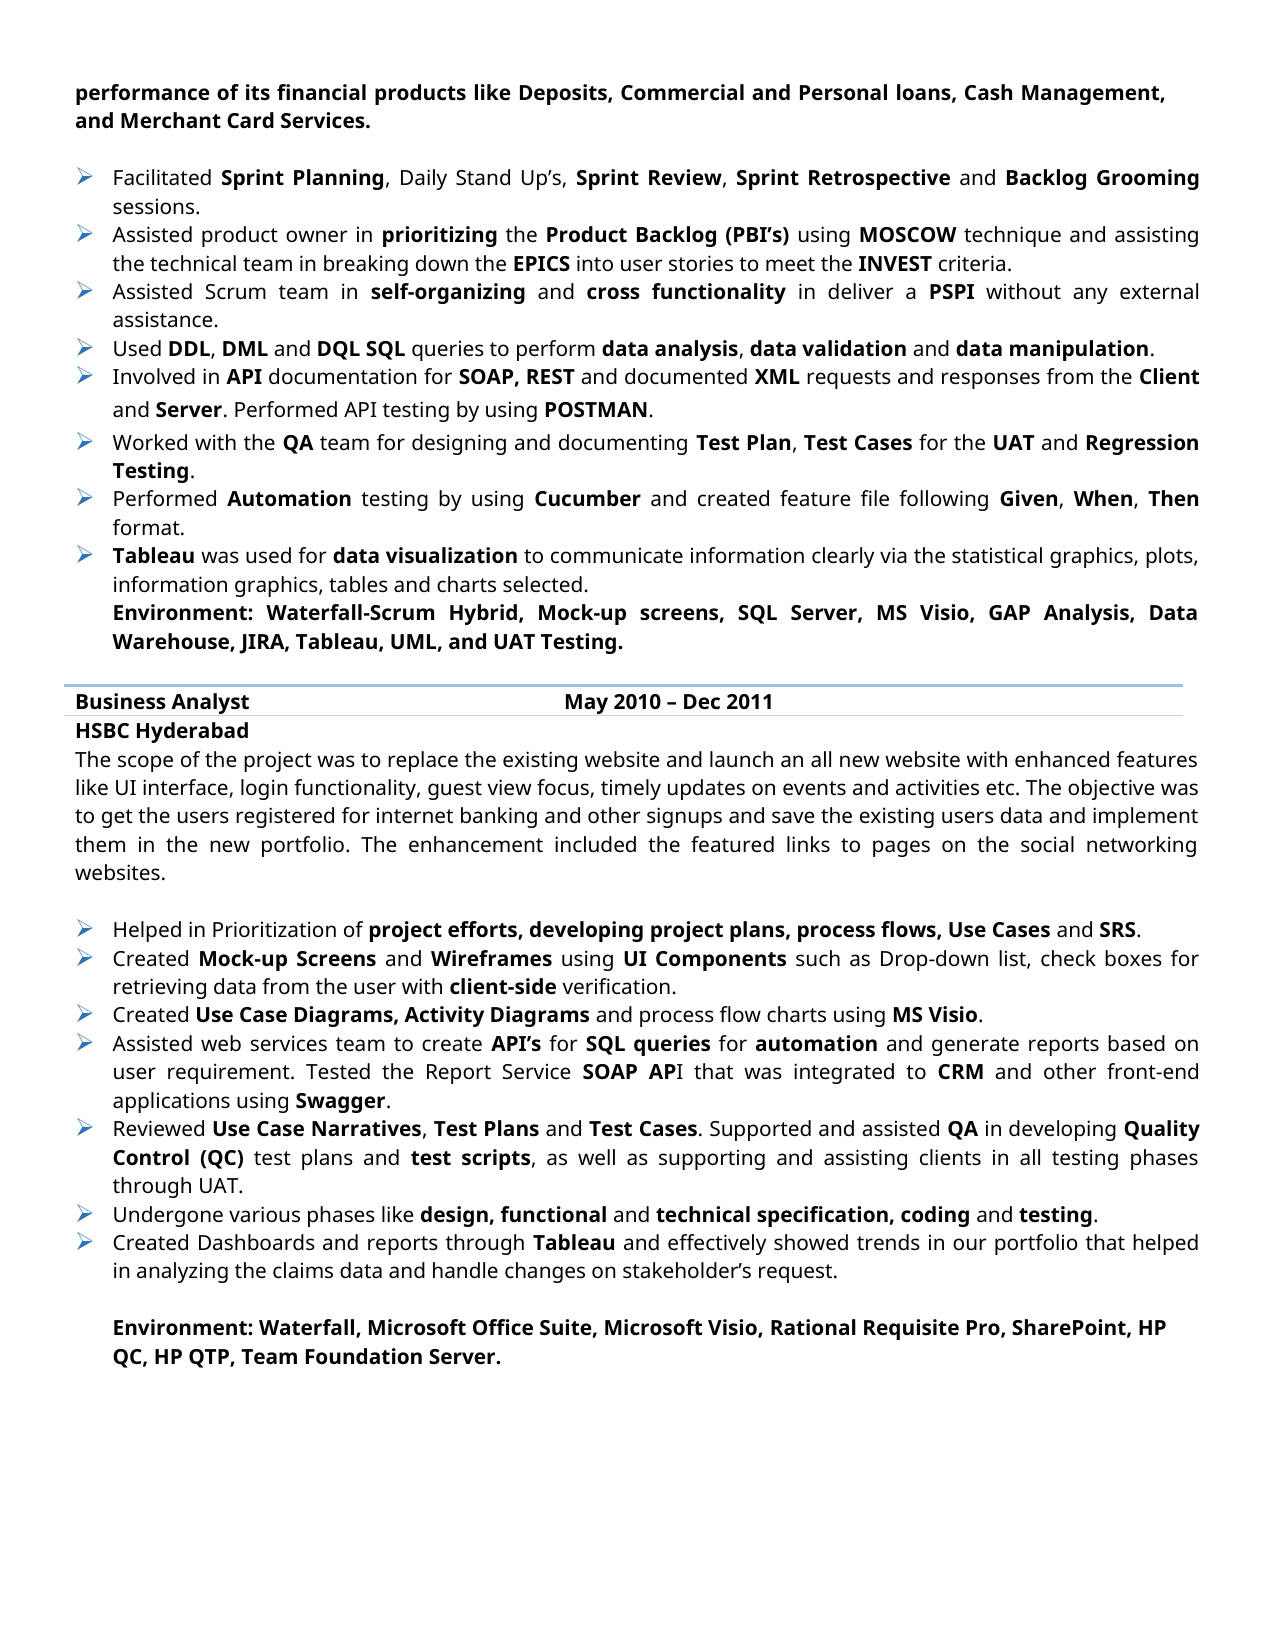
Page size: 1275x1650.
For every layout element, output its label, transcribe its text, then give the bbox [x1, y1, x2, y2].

list Used DDL, DML and DQL SQL queries to perform data analysis, data validation and data manipulation. [75, 334, 1200, 362]
text The scope of the project was to replace the existing website and launch an all new website with enhanced features like UI interface, login functionality, guest view focus, timely updates on events and activities etc. The objective was to get the users registered for internet banking and other signups and save the existing users data and implement them in the new portfolio. The enhancement included the featured links to pages on the social networking websites. [75, 745, 1200, 887]
list Assisted web services team to create API’s for SQL queries for automation and generate reports based on user requirement. Tested the Report Service SOAP API that was integrated to CRM and other front-end applications using Swagger. [75, 1029, 1200, 1114]
list Worked with the QA team for designing and documenting Test Plan, Test Cases for the UAT and Regression Testing. [75, 428, 1200, 484]
text HSBC Hyderabad [75, 716, 1200, 745]
list Undergone various phases like design, functional and technical specification, coding and testing. [75, 1200, 1200, 1228]
list Assisted product owner in prioritizing the Product Backlog (PBI’s) using MOSCOW technique and assisting the technical team in breaking down the EPICS into user stories to meet the INVEST criteria. [75, 220, 1200, 277]
list Reviewed Use Case Narratives, Test Plans and Test Cases. Supported and assisted QA in developing Quality Control (QC) test plans and test scripts, as well as supporting and assisting clients in all testing phases through UAT. [75, 1114, 1200, 1200]
table_header May 2010 – Dec 2011 [553, 687, 1183, 715]
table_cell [64, 75, 1179, 163]
table_header Business Analyst [64, 687, 553, 715]
text Environment: Waterfall, Microsoft Office Suite, Microsoft Visio, Rational Requisite Pro, SharePoint, HP QC, HP QTP, Team Foundation Server. [112, 1313, 1200, 1401]
list Helped in Prioritization of project efforts, developing project plans, process flows, Use Cases and SRS. [75, 915, 1200, 944]
list Assisted Scrum team in self-organizing and cross functionality in deliver a PSPI without any external assistance. [75, 277, 1200, 334]
list Tableau was used for data visualization to communicate information clearly via the statistical graphics, plots, information graphics, tables and charts selected. [75, 541, 1200, 598]
list Facilitated Sprint Planning, Daily Stand Up’s, Sprint Review, Sprint Retrospective and Backlog Grooming sessions. [75, 163, 1200, 220]
list Created Dashboards and reports through Tableau and effectively showed trends in our portfolio that helped in analyzing the claims data and handle changes on stakeholder’s request. [75, 1228, 1200, 1285]
list Created Use Case Diagrams, Activity Diagrams and process flow charts using MS Visio. [75, 1001, 1200, 1029]
text Environment: Waterfall-Scrum Hybrid, Mock-up screens, SQL Server, MS Visio, GAP Analysis, Data Warehouse, JIRA, Tableau, UML, and UAT Testing. [112, 598, 1200, 655]
list Performed Automation testing by using Cucumber and created feature file following Given, When, Then format. [75, 484, 1200, 541]
list Created Mock-up Screens and Wireframes using UI Components such as Drop-down list, check boxes for retrieving data from the user with client-side verification. [75, 944, 1200, 1001]
list Involved in API documentation for SOAP, REST and documented XML requests and responses from the Client and Server. Performed API testing by using POSTMAN. [75, 362, 1200, 423]
